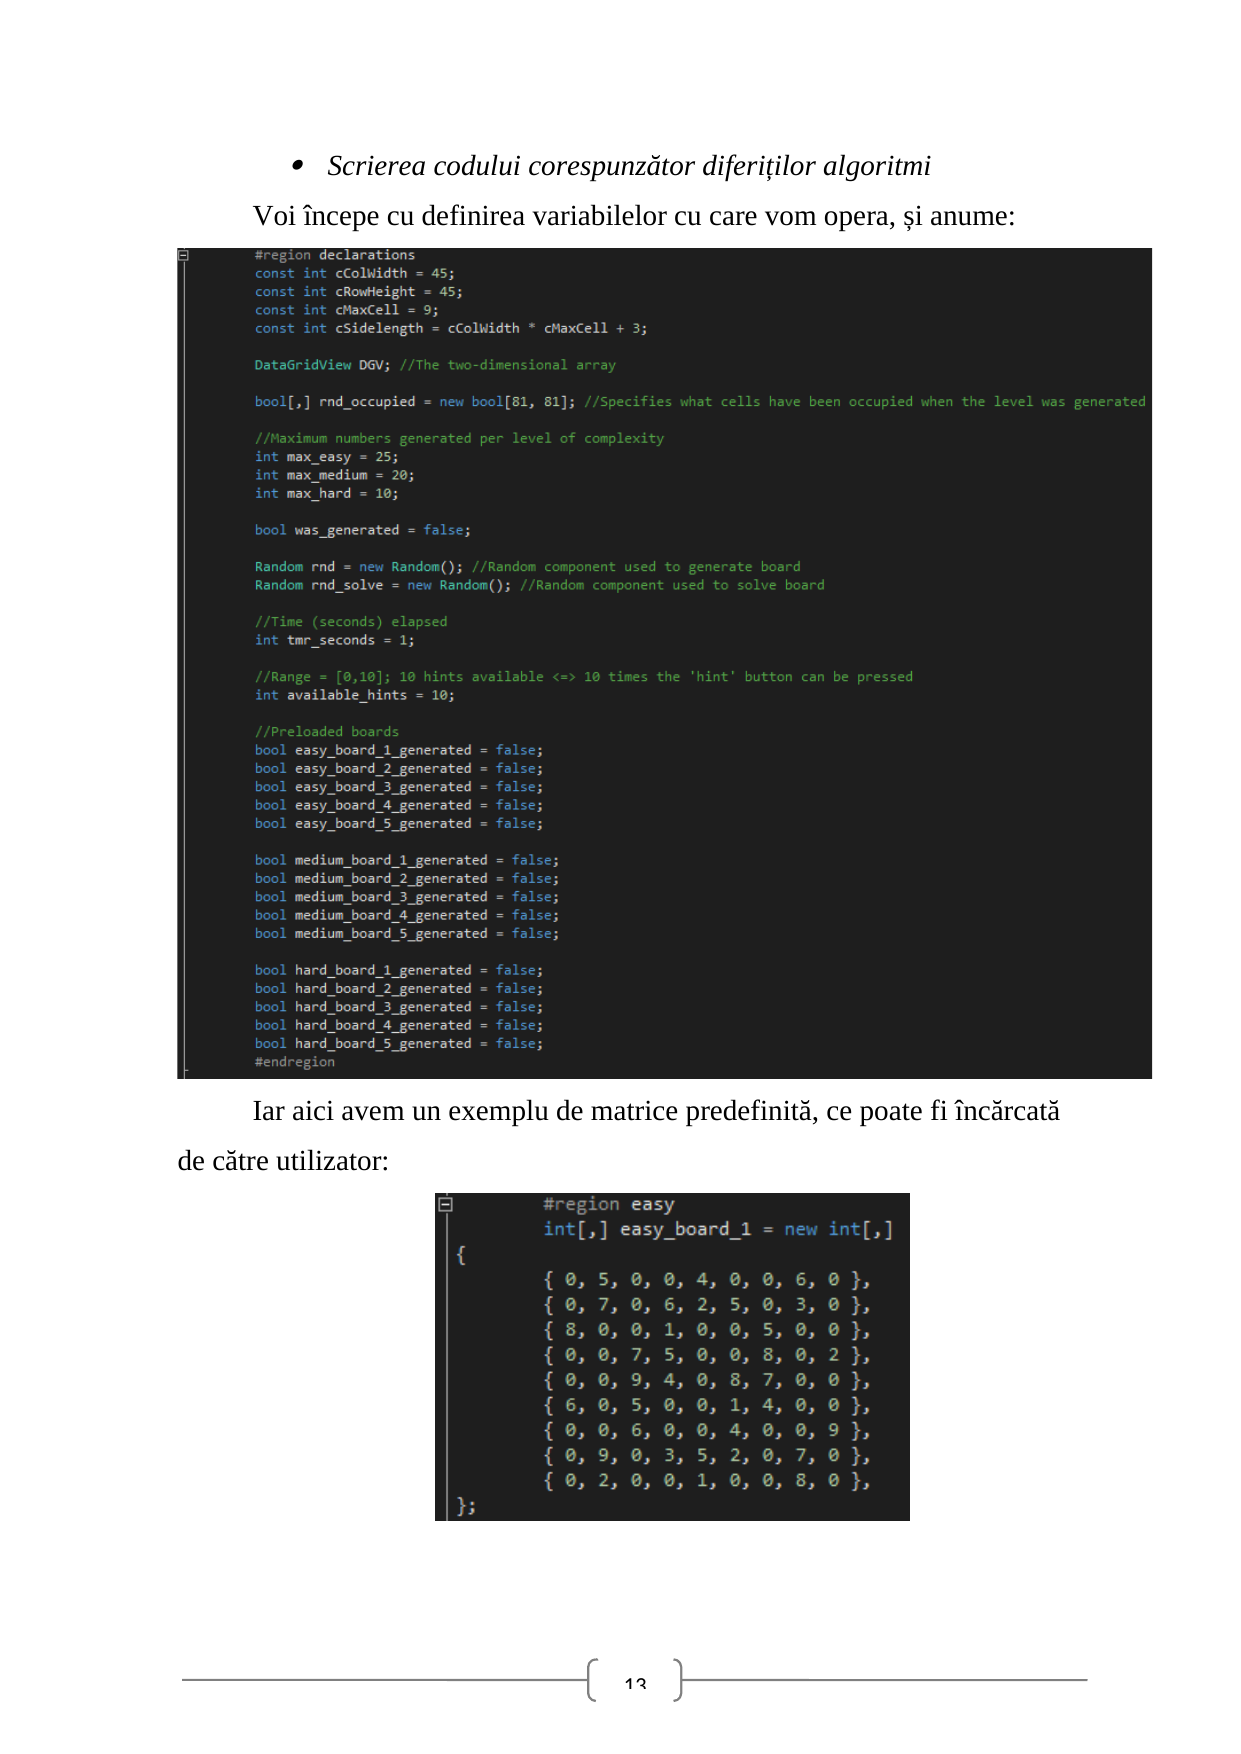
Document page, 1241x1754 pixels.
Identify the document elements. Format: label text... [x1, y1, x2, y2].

list Scrierea codului corespunzător diferiților algoritmi [290, 148, 1092, 181]
text Voi începe cu definirea variabilelor cu care vom opera, și anume: [252, 198, 1092, 232]
text Iar aici avem un exemplu de matrice predefinită, ce poate fi încărcată de către utilizator: [177, 1093, 1092, 1177]
picture [435, 1193, 910, 1521]
picture [177, 248, 1153, 1079]
